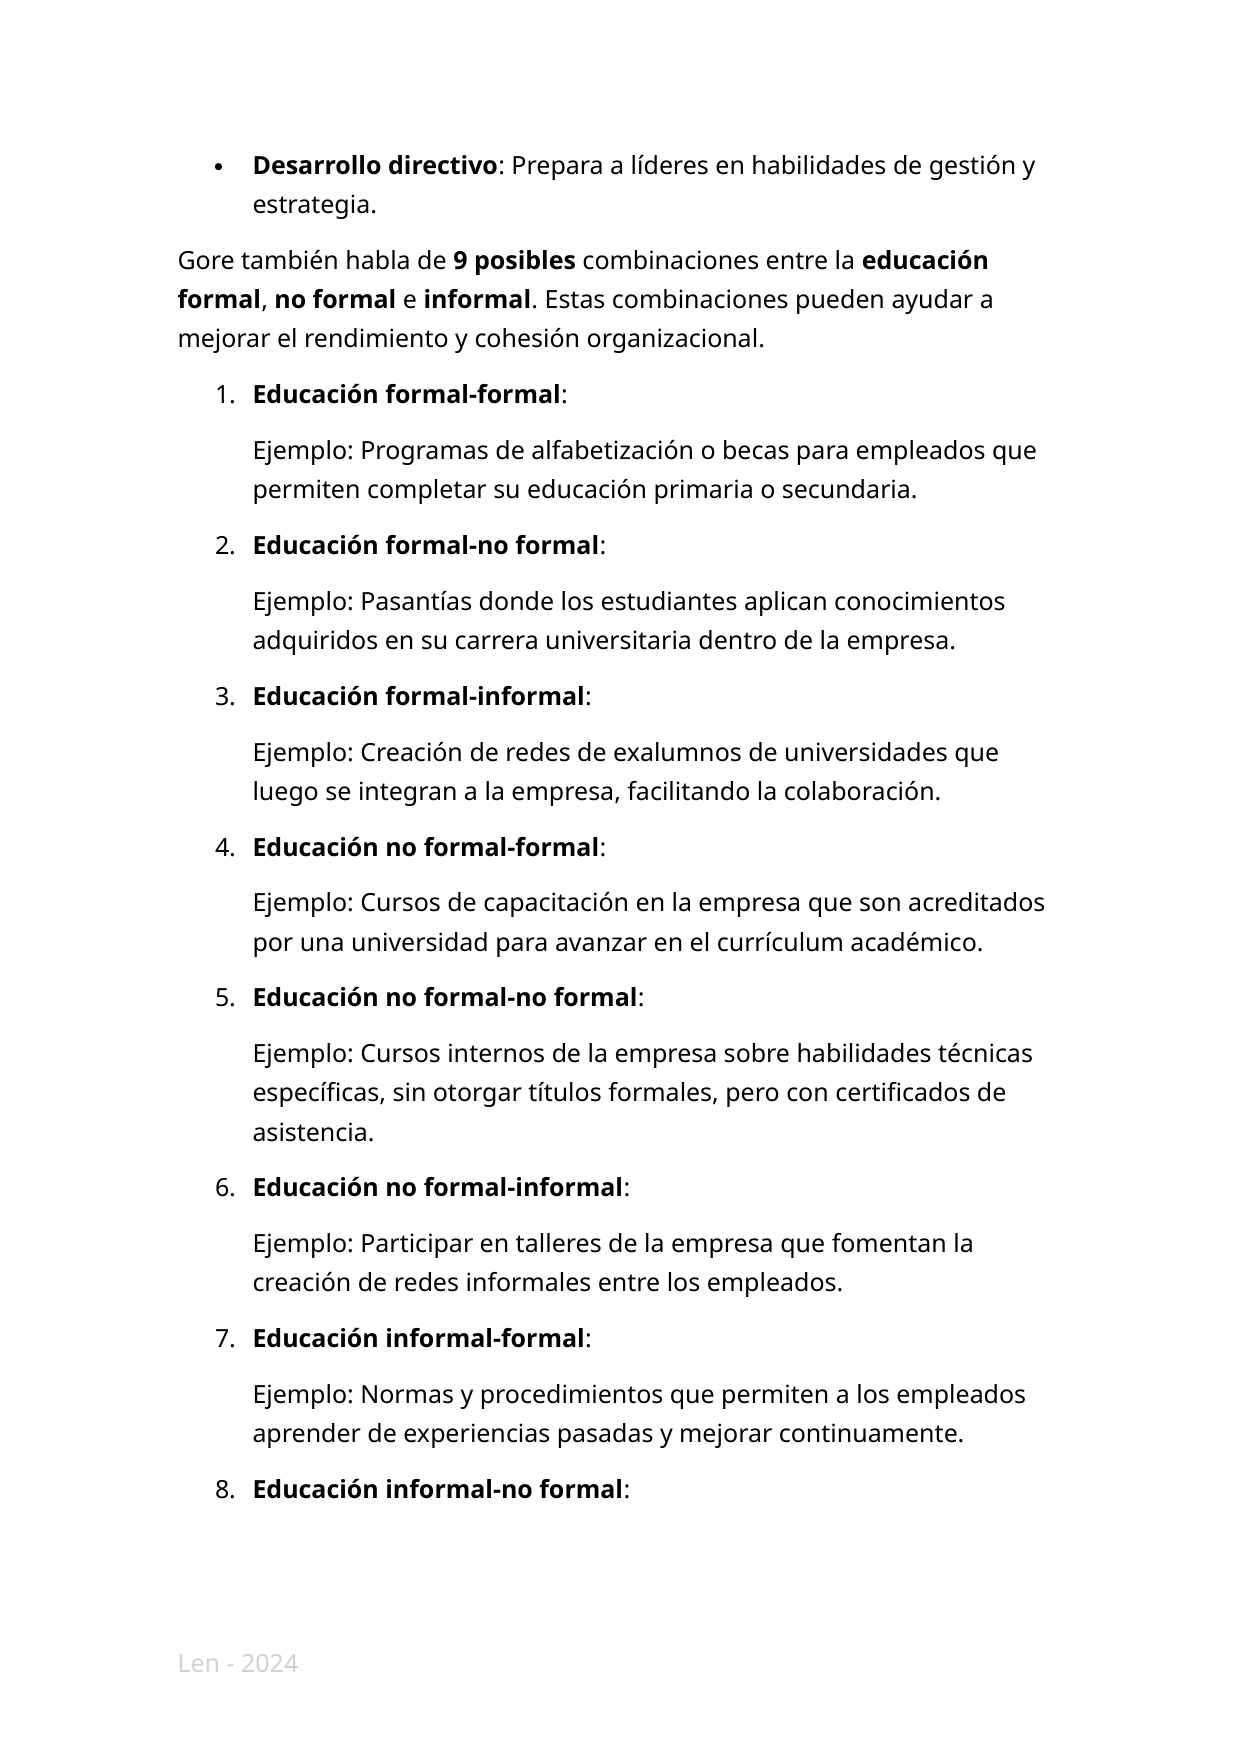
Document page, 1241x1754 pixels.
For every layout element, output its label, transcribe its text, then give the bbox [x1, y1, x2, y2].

text Ejemplo: Cursos de capacitación en la empresa que son acreditados por una universidad para avanzar en el currículum académico. [252, 885, 1063, 958]
text Ejemplo: Normas y procedimientos que permiten a los empleados aprender de experiencias pasadas y mejorar continuamente. [252, 1377, 1063, 1450]
list Educación no formal-informal: [215, 1170, 1063, 1204]
text Ejemplo: Programas de alfabetización o becas para empleados que permiten completar su educación primaria o secundaria. [252, 433, 1063, 506]
text Ejemplo: Cursos internos de la empresa sobre habilidades técnicas específicas, sin otorgar títulos formales, pero con certificados de asistencia. [252, 1036, 1063, 1148]
list Educación formal-no formal: [215, 528, 1063, 562]
list Educación no formal-formal: [215, 829, 1063, 863]
text Ejemplo: Pasantías donde los estudiantes aplican conocimientos adquiridos en su carrera universitaria dentro de la empresa. [252, 583, 1063, 657]
list Educación formal-informal: [215, 678, 1063, 712]
text Gore también habla de 9 posibles combinaciones entre la educación formal, no formal e informal. Estas combinaciones pueden ayudar a mejorar el rendimiento y cohesión organizacional. [177, 243, 1063, 355]
list Desarrollo directivo: Prepara a líderes en habilidades de gestión y estrategia. [215, 148, 1063, 221]
list Educación no formal-no formal: [215, 980, 1063, 1014]
list Educación informal-formal: [215, 1321, 1063, 1355]
text Ejemplo: Creación de redes de exalumnos de universidades que luego se integran a la empresa, facilitando la colaboración. [252, 734, 1063, 807]
list Educación formal-formal: [215, 377, 1063, 411]
text Ejemplo: Participar en talleres de la empresa que fomentan la creación de redes informales entre los empleados. [252, 1226, 1063, 1299]
list Educación informal-no formal: [215, 1472, 1063, 1506]
